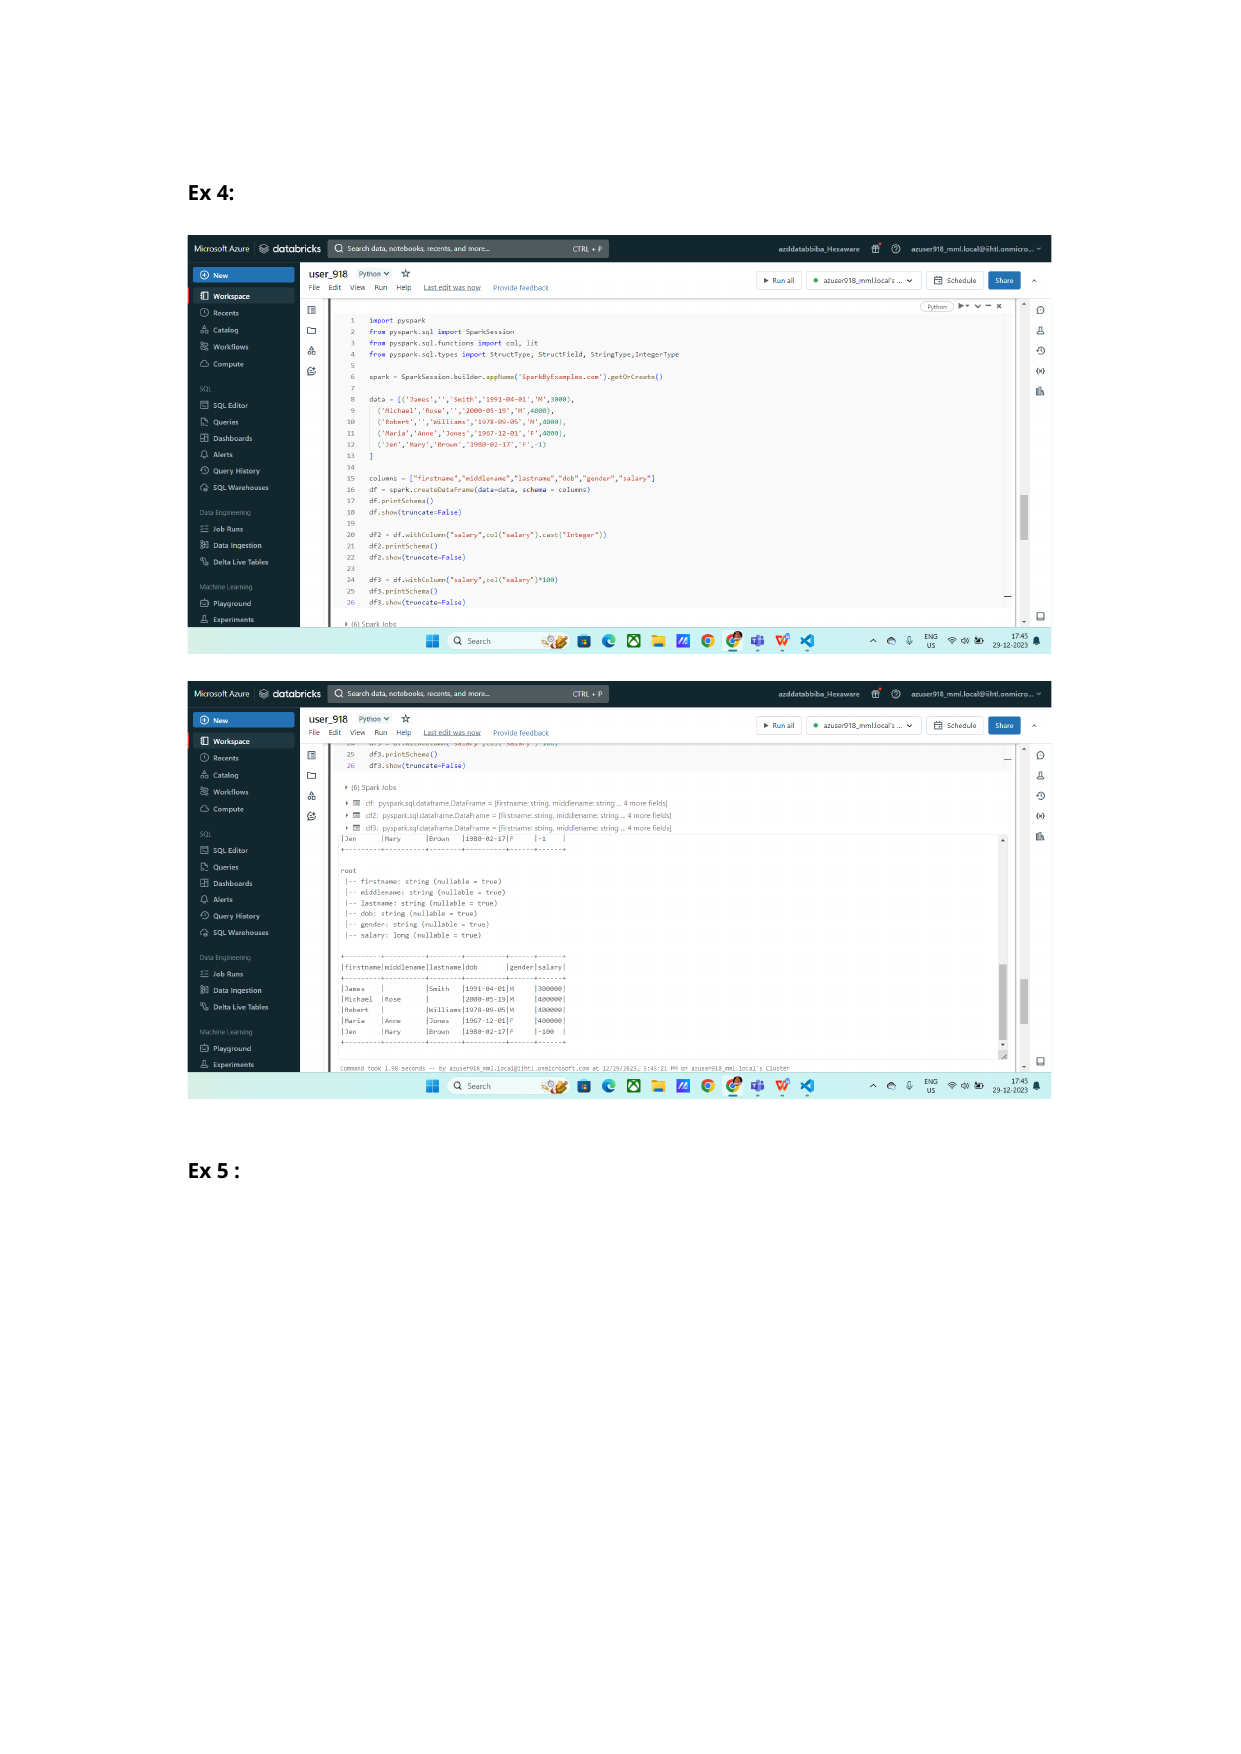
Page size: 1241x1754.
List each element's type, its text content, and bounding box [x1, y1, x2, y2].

text Ex 4: [187, 178, 1053, 207]
text Ex 5 : [187, 1156, 1053, 1184]
picture [187, 235, 1052, 654]
picture [187, 681, 1052, 1099]
